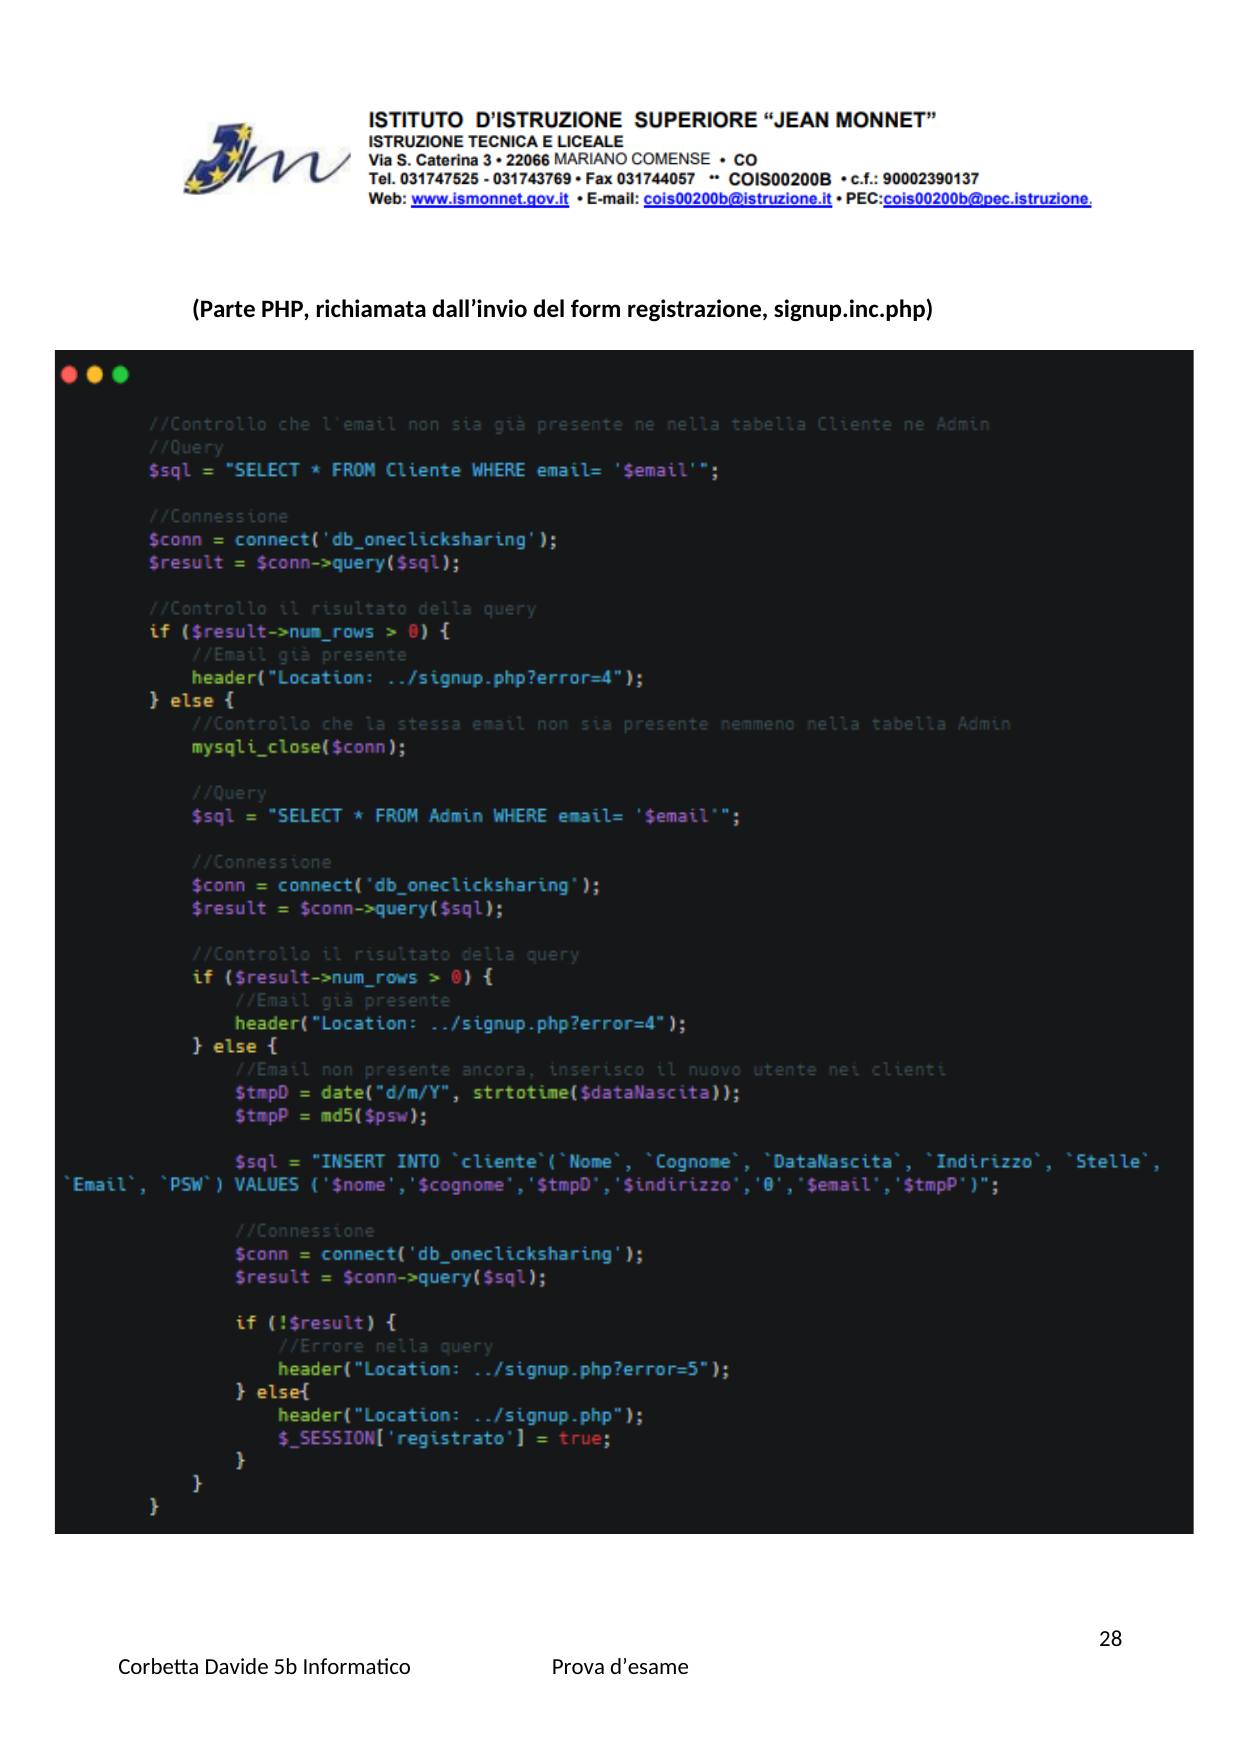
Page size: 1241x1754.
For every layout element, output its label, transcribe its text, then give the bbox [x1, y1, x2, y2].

picture [53, 350, 1193, 1530]
text (Parte PHP, richiamata dall’invio del form registrazione, signup.inc.php) [118, 293, 1122, 324]
picture [118, 101, 1123, 216]
